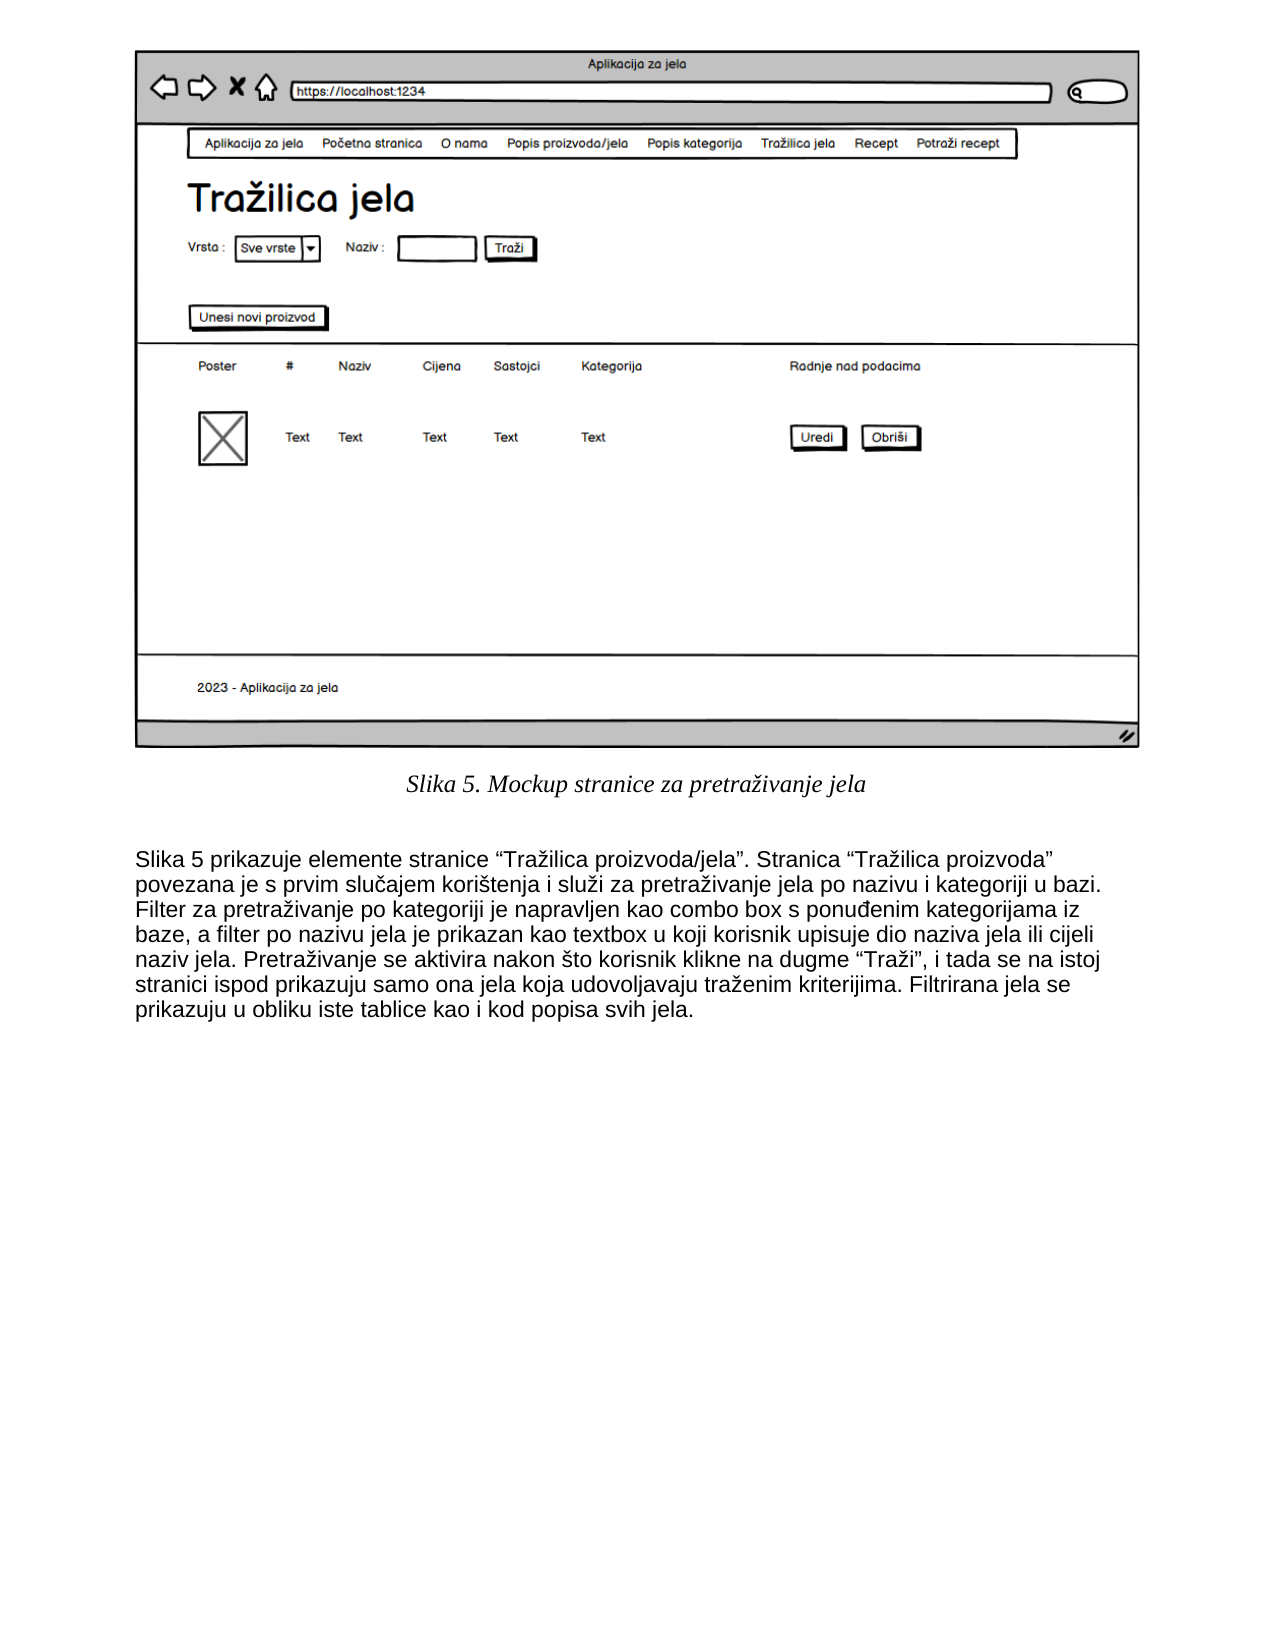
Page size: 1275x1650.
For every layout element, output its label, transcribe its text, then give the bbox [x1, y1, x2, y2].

picture [134, 50, 1140, 748]
text Slika 5 prikazuje elemente stranice “Tražilica proizvoda/jela”. Stranica “Tražilica proizvoda” povezana je s prvim slučajem korištenja i služi za pretraživanje jela po nazivu i kategoriji u bazi. Filter za pretraživanje po kategoriji je napravljen kao combo box s ponuđenim kategorijama iz baze, a filter po nazivu jela je prikazan kao textbox u koji korisnik upisuje dio naziva jela ili cijeli naziv jela. Pretraživanje se aktivira nakon što korisnik klikne na dugme “Traži”, i tada se na istoj stranici ispod prikazuju samo ona jela koja udovoljavaju traženim kriterijima. Filtrirana jela se prikazuju u obliku iste tablice kao i kod popisa svih jela. [135, 847, 1140, 1022]
text Slika 5. Mockup stranice za pretraživanje jela [135, 772, 1140, 797]
